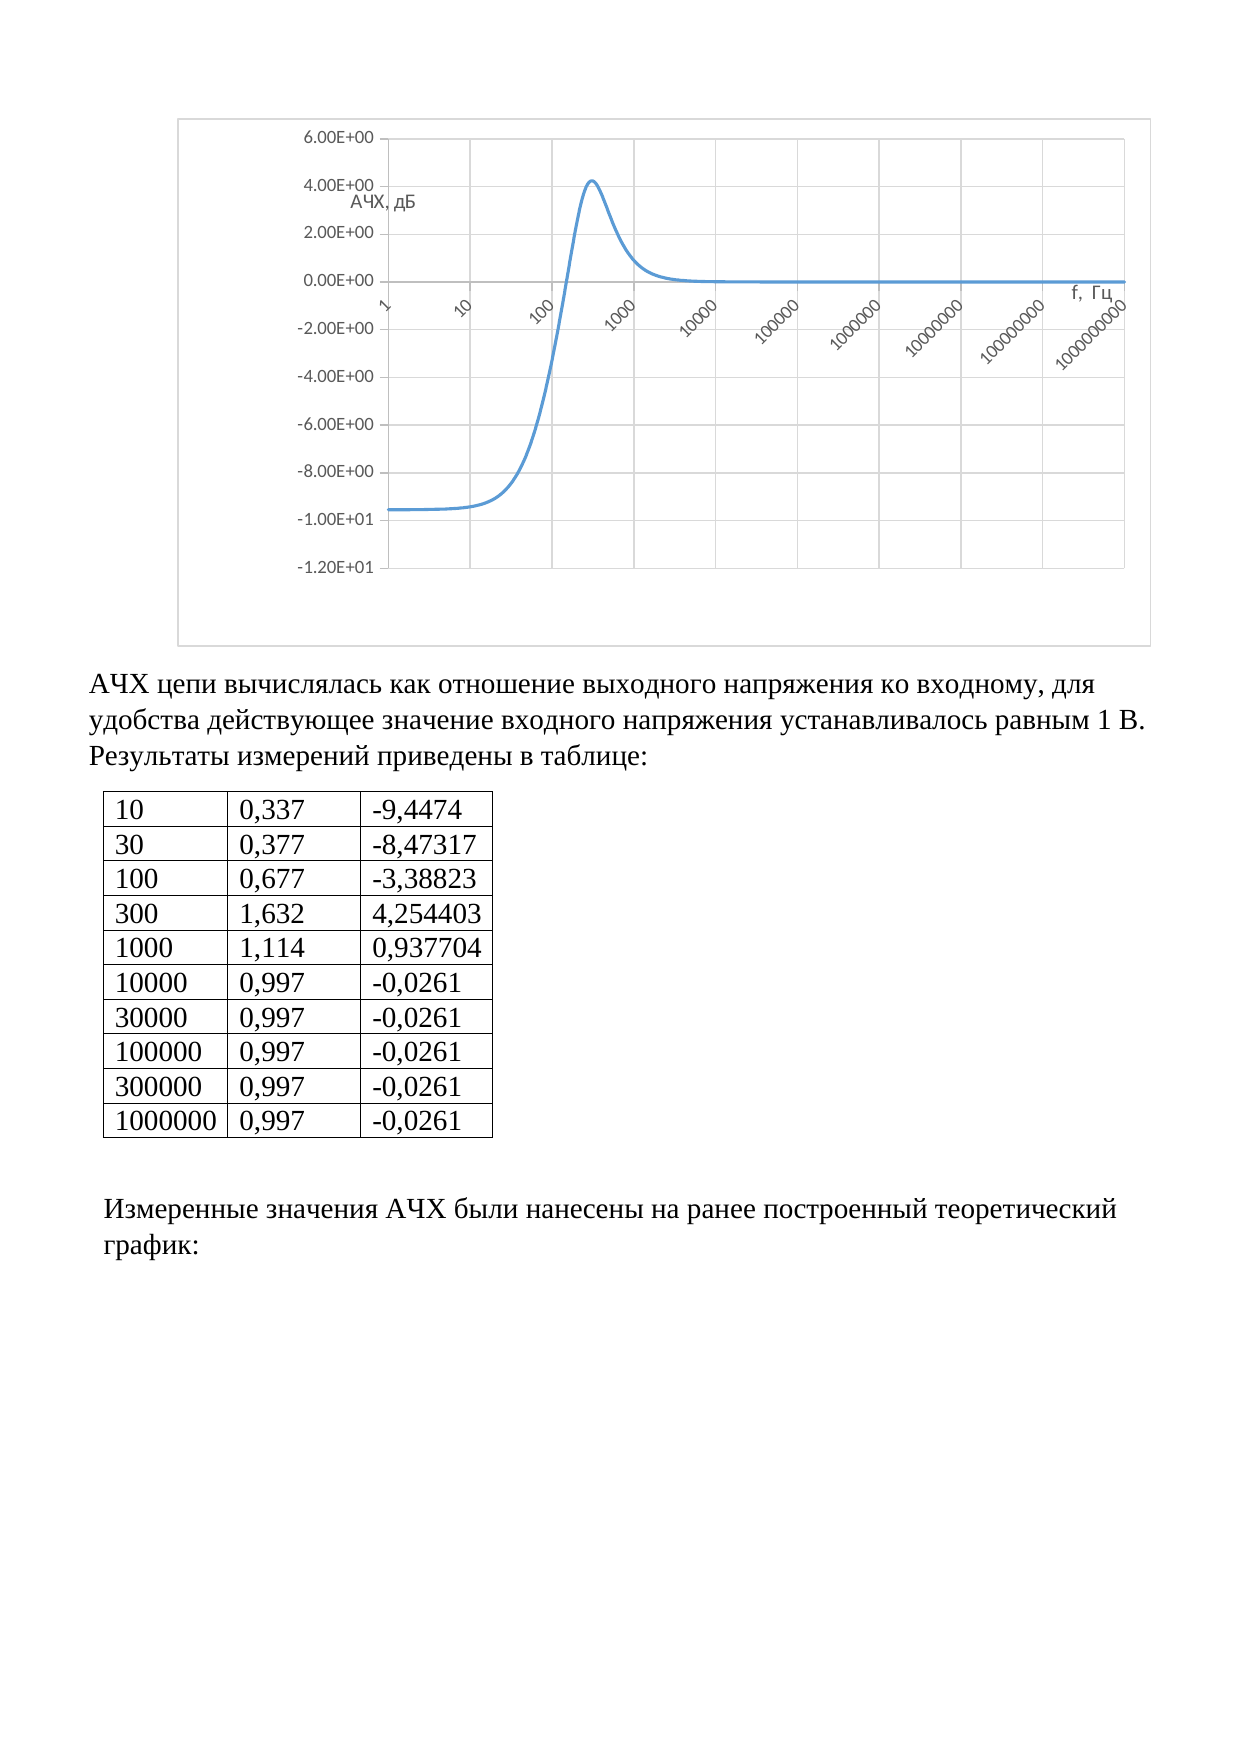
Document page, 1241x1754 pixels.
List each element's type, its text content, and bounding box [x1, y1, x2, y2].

table_cell 0,997 [228, 1000, 360, 1033]
table_cell 0,677 [228, 861, 360, 895]
table_cell 100 [104, 861, 227, 895]
text Измеренные значения АЧХ были нанесены на ранее построенный теоретический график: [103, 1191, 1152, 1261]
table_cell -8,47317 [361, 827, 492, 860]
table_cell 1000000 [104, 1104, 227, 1137]
table_cell 0,997 [228, 965, 360, 999]
table_cell 0,937704 [361, 931, 492, 964]
table_cell 4,254403 [361, 896, 492, 929]
table_cell 1,632 [228, 896, 360, 929]
table_cell 0,997 [228, 1104, 360, 1137]
table_cell 30 [104, 827, 227, 860]
table_cell 300 [104, 896, 227, 929]
table_cell -3,38823 [361, 861, 492, 895]
table_header -9,4474 [361, 792, 492, 826]
table_cell -0,0261 [361, 965, 492, 999]
table_header 10 [104, 792, 227, 826]
table_cell 1000 [104, 931, 227, 964]
table_cell -0,0261 [361, 1034, 492, 1068]
table_cell -0,0261 [361, 1000, 492, 1033]
table_cell 0,377 [228, 827, 360, 860]
table_cell 0,997 [228, 1034, 360, 1068]
table_cell 1,114 [228, 931, 360, 964]
text АЧХ цепи вычислялась как отношение выходного напряжения ко входному, для удобства действующее значение входного напряжения устанавливалось равным 1 В. Результаты измерений приведены в таблице: [88, 666, 1152, 772]
table_cell -0,0261 [361, 1069, 492, 1102]
table_cell -0,0261 [361, 1104, 492, 1137]
table_cell 300000 [104, 1069, 227, 1102]
table_cell 10000 [104, 965, 227, 999]
table_cell 0,997 [228, 1069, 360, 1102]
table_header 0,337 [228, 792, 360, 826]
table_cell 100000 [104, 1034, 227, 1068]
table_cell 30000 [104, 1000, 227, 1033]
